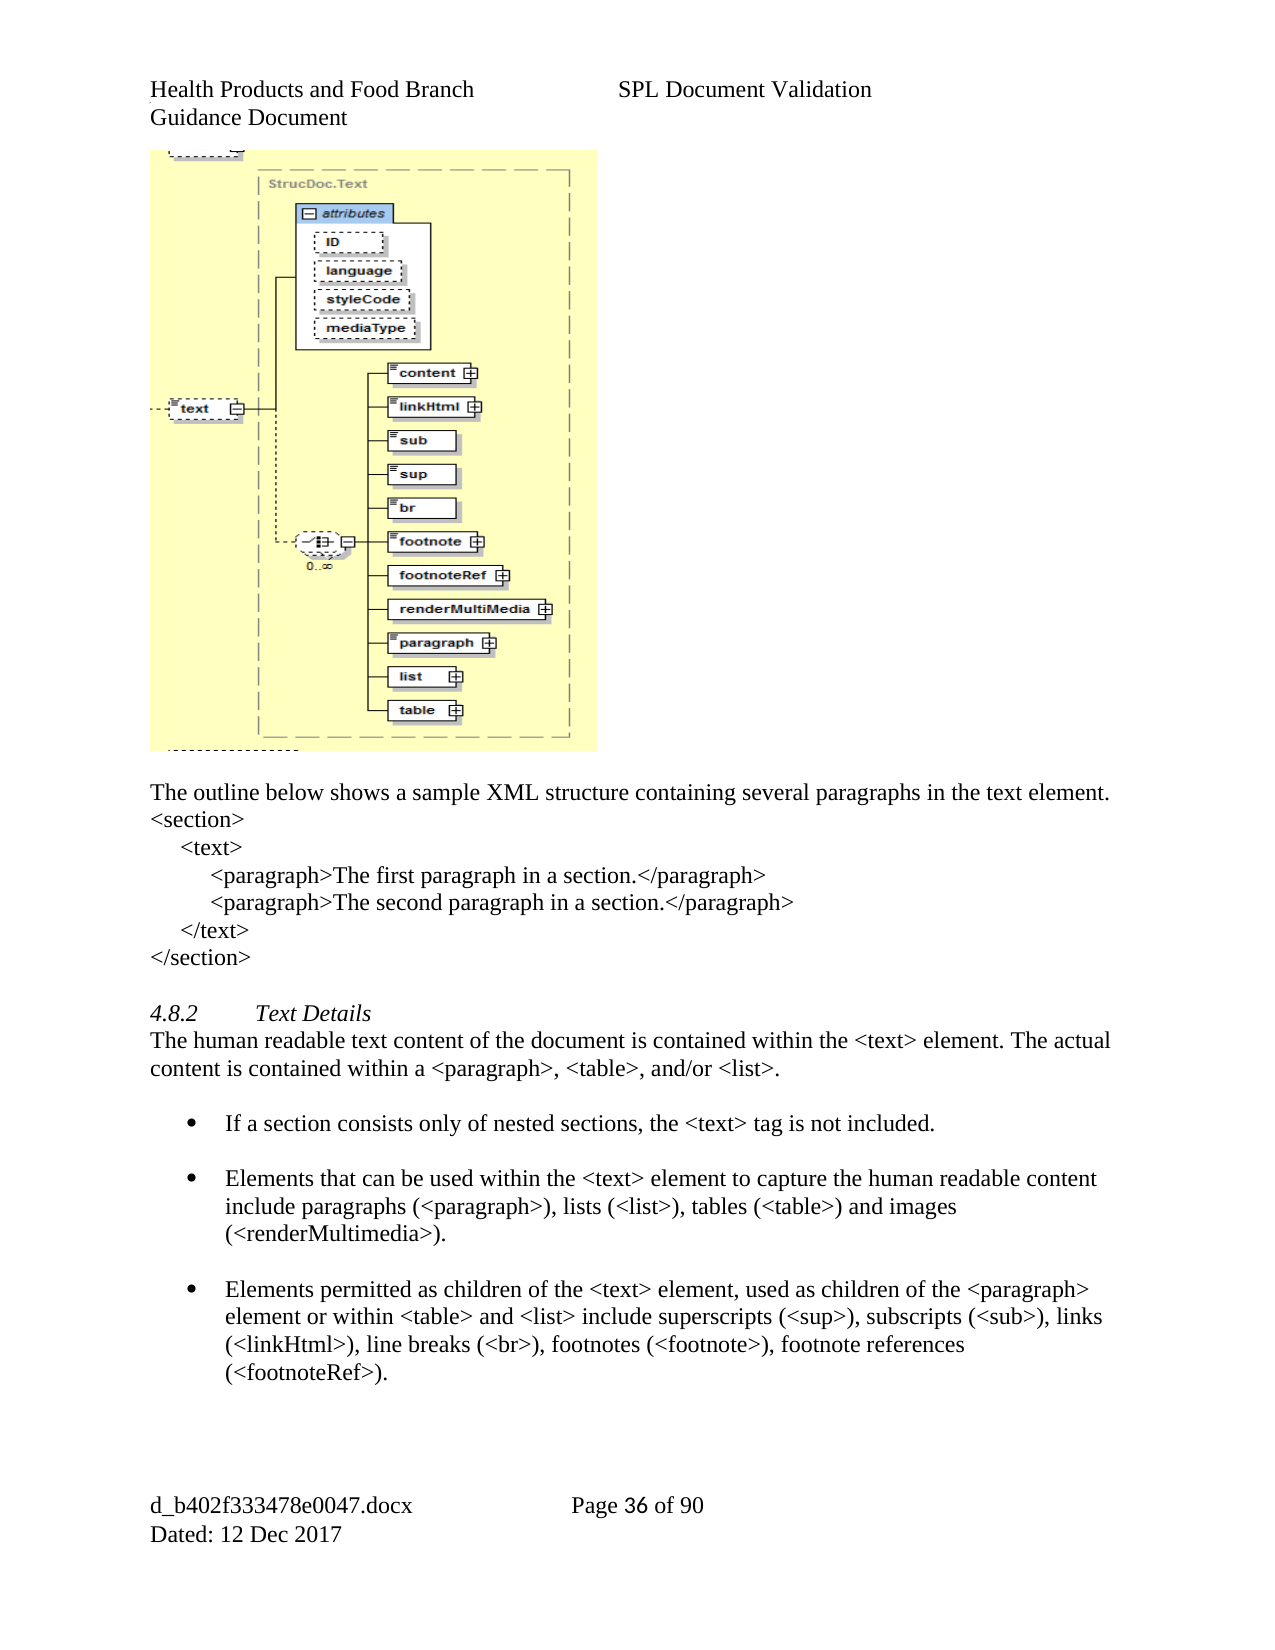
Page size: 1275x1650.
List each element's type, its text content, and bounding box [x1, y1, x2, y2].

picture [150, 150, 597, 751]
text The outline below shows a sample XML structure containing several paragraphs in the text element. [150, 778, 1125, 805]
text The human readable text content of the document is contained within the <text> element. The actual content is contained within a <paragraph>, <table>, and/or <list>. [150, 1026, 1125, 1081]
list Elements that can be used within the <text> element to capture the human readable content include paragraphs (<paragraph>), lists (<list>), tables (<table>) and images (<renderMultimedia>). [187, 1164, 1125, 1247]
text <paragraph>The second paragraph in a section.</paragraph> [210, 888, 1125, 916]
text <paragraph>The first paragraph in a section.</paragraph> [210, 861, 1125, 888]
text </text> [180, 916, 1125, 943]
list If a section consists only of nested sections, the <text> tag is not included. [187, 1109, 1125, 1137]
text </section> [150, 943, 1125, 971]
list Elements permitted as children of the <text> element, used as children of the <paragraph> element or within <table> and <list> include superscripts (<sup>), subscripts (<sub>), links (<linkHtml>), line breaks (<br>), footnotes (<footnote>), footnote references (<footnoteRef>). [187, 1275, 1125, 1385]
subtitle Text Details [150, 999, 1125, 1026]
text <section> [150, 805, 1125, 833]
text <text> [180, 833, 1125, 861]
